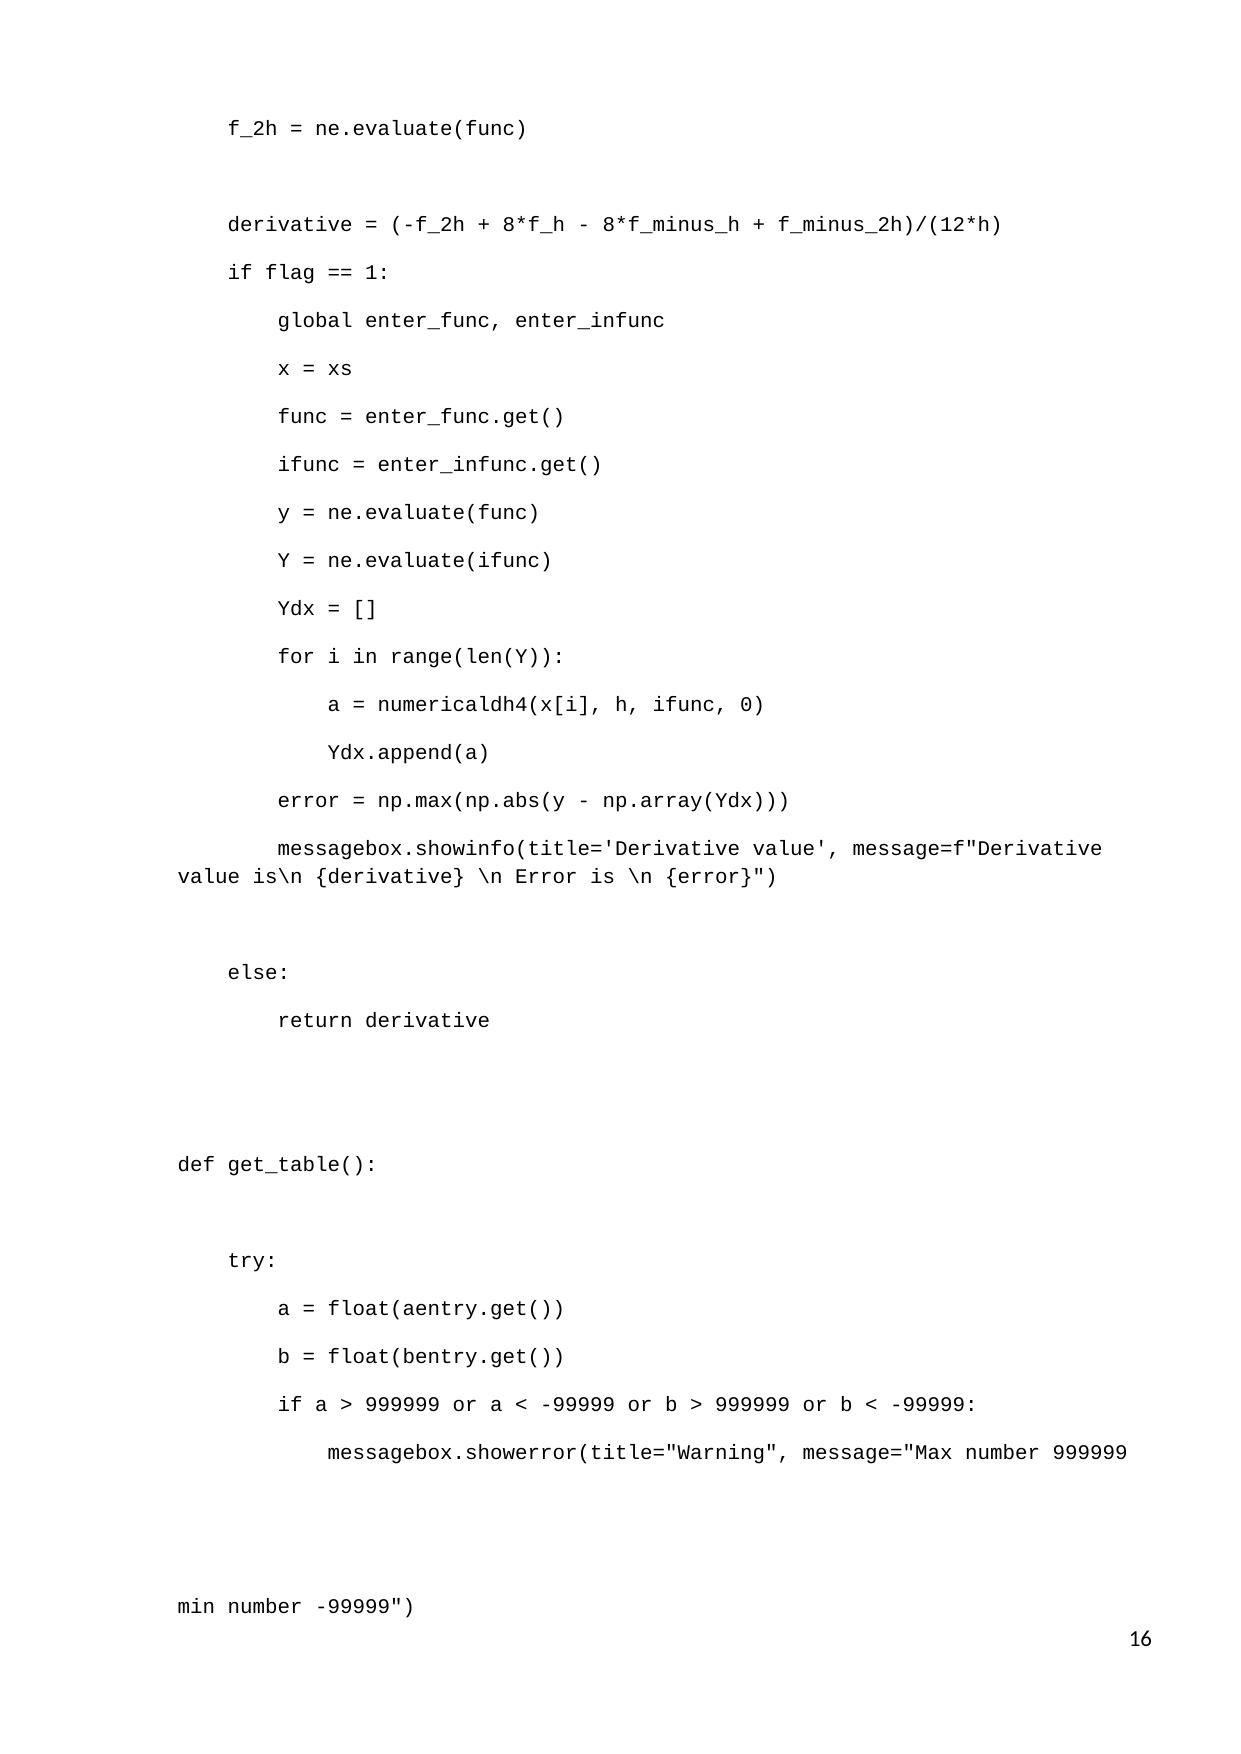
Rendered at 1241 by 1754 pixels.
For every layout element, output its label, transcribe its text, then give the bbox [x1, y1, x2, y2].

text y = ne.evaluate(func) [177, 502, 1152, 526]
text a = float(aentry.get()) [177, 1298, 1152, 1321]
text ifunc = enter_infunc.get() [177, 454, 1152, 478]
text a = numericaldh4(x[i], h, ifunc, 0) [177, 694, 1152, 718]
text for i in range(len(Y)): [177, 646, 1152, 670]
text Y = ne.evaluate(ifunc) [177, 550, 1152, 574]
text if a > 999999 or a < -99999 or b > 999999 or b < -99999: [177, 1394, 1152, 1417]
text Ydx.append(a) [177, 742, 1152, 766]
text f_2h = ne.evaluate(func) [177, 118, 1152, 142]
text x = xs [177, 358, 1152, 382]
text if flag == 1: [177, 262, 1152, 286]
text try: [177, 1250, 1152, 1273]
text return derivative [177, 1010, 1152, 1033]
text b = float(bentry.get()) [177, 1346, 1152, 1369]
text min number -99999") [177, 1596, 1152, 1619]
text else: [177, 962, 1152, 985]
text func = enter_func.get() [177, 406, 1152, 430]
text messagebox.showinfo(title='Derivative value', message=f"Derivative value is\n {derivative} \n Error is \n {error}") [177, 838, 1152, 889]
text error = np.max(np.abs(y - np.array(Ydx))) [177, 790, 1152, 814]
text Ydx = [] [177, 598, 1152, 622]
text def get_table(): [177, 1154, 1152, 1177]
text derivative = (-f_2h + 8*f_h - 8*f_minus_h + f_minus_2h)/(12*h) [177, 214, 1152, 238]
text messagebox.showerror(title="Warning", message="Max number 999999 [177, 1442, 1152, 1466]
text global enter_func, enter_infunc [177, 310, 1152, 334]
